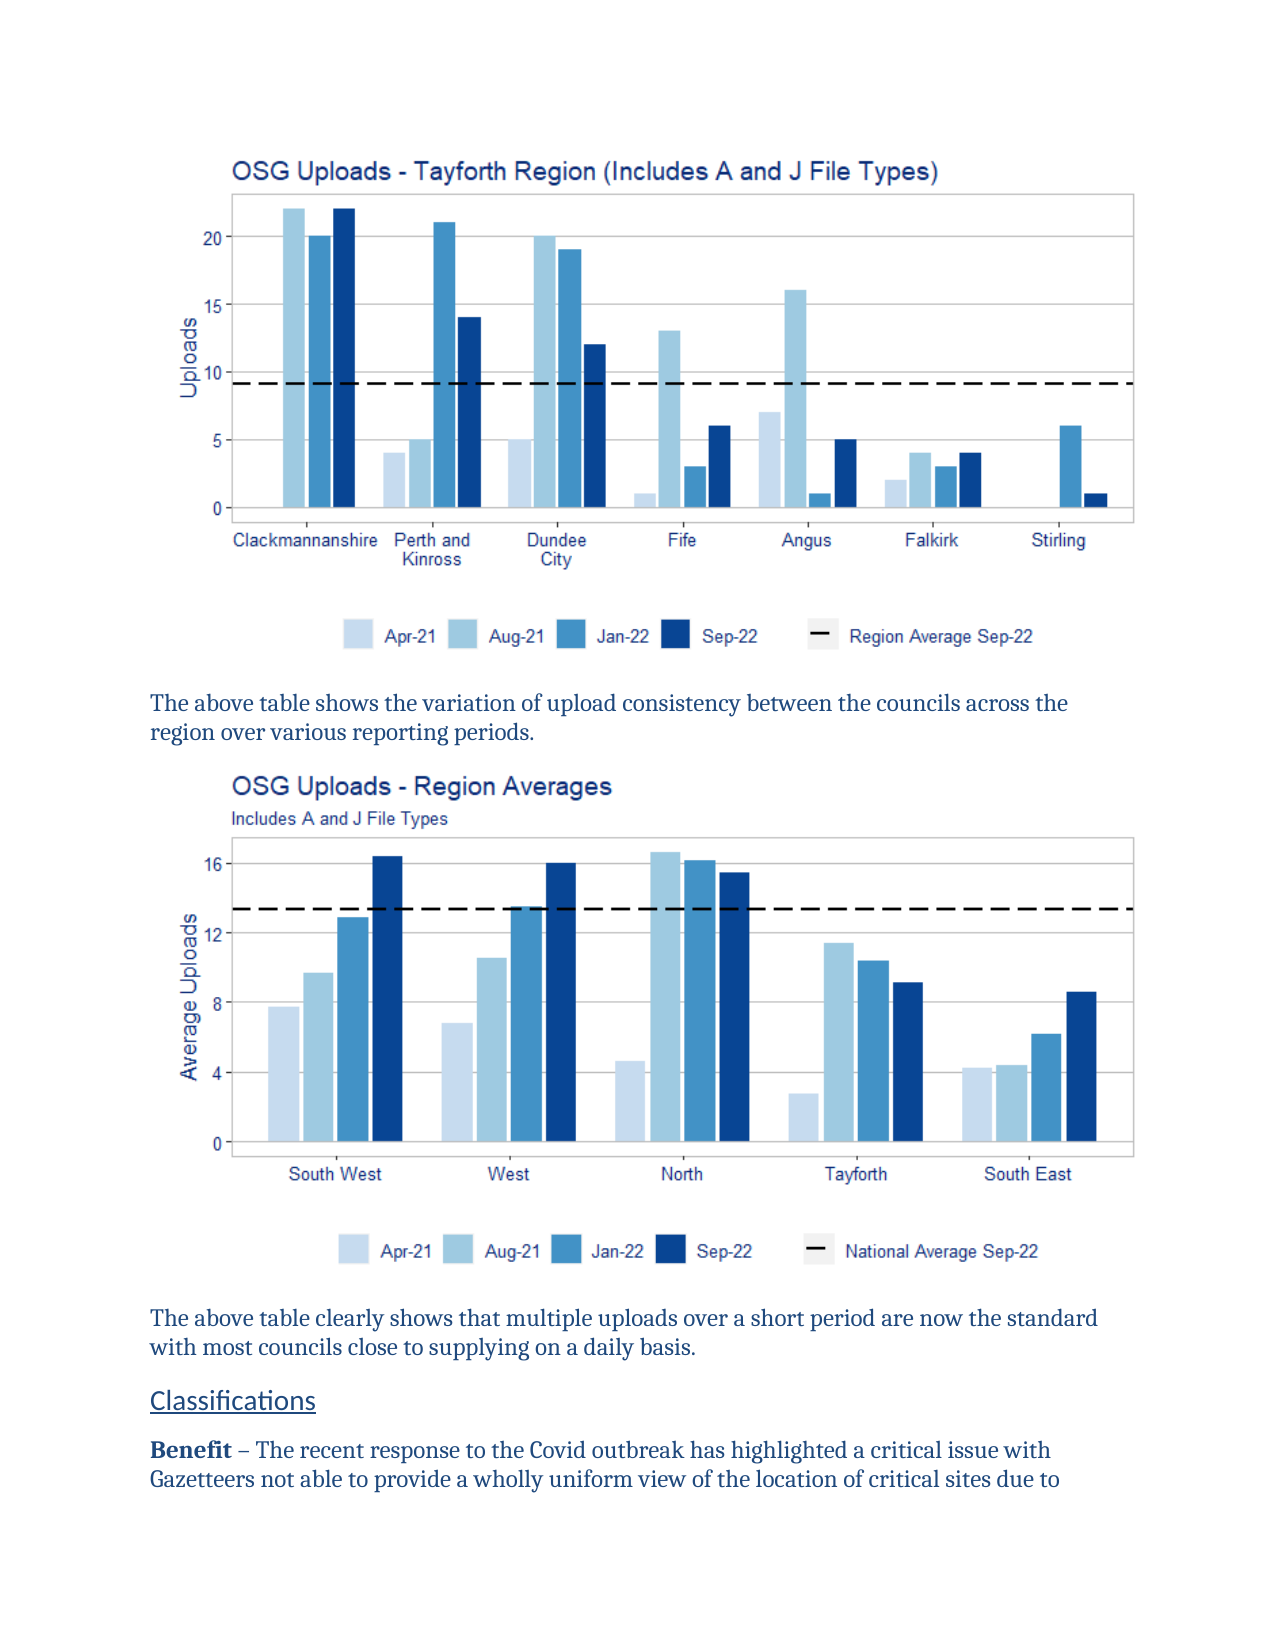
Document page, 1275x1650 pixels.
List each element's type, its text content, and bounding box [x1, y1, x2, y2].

picture [168, 150, 1144, 670]
picture [168, 765, 1144, 1285]
subtitle Classifications [150, 1382, 1125, 1418]
text The above table clearly shows that multiple uploads over a short period are now the standard with most councils close to supplying on a daily basis. [150, 1304, 1125, 1361]
text The above table shows the variation of upload consistency between the councils across the region over various reporting periods. [150, 689, 1125, 746]
